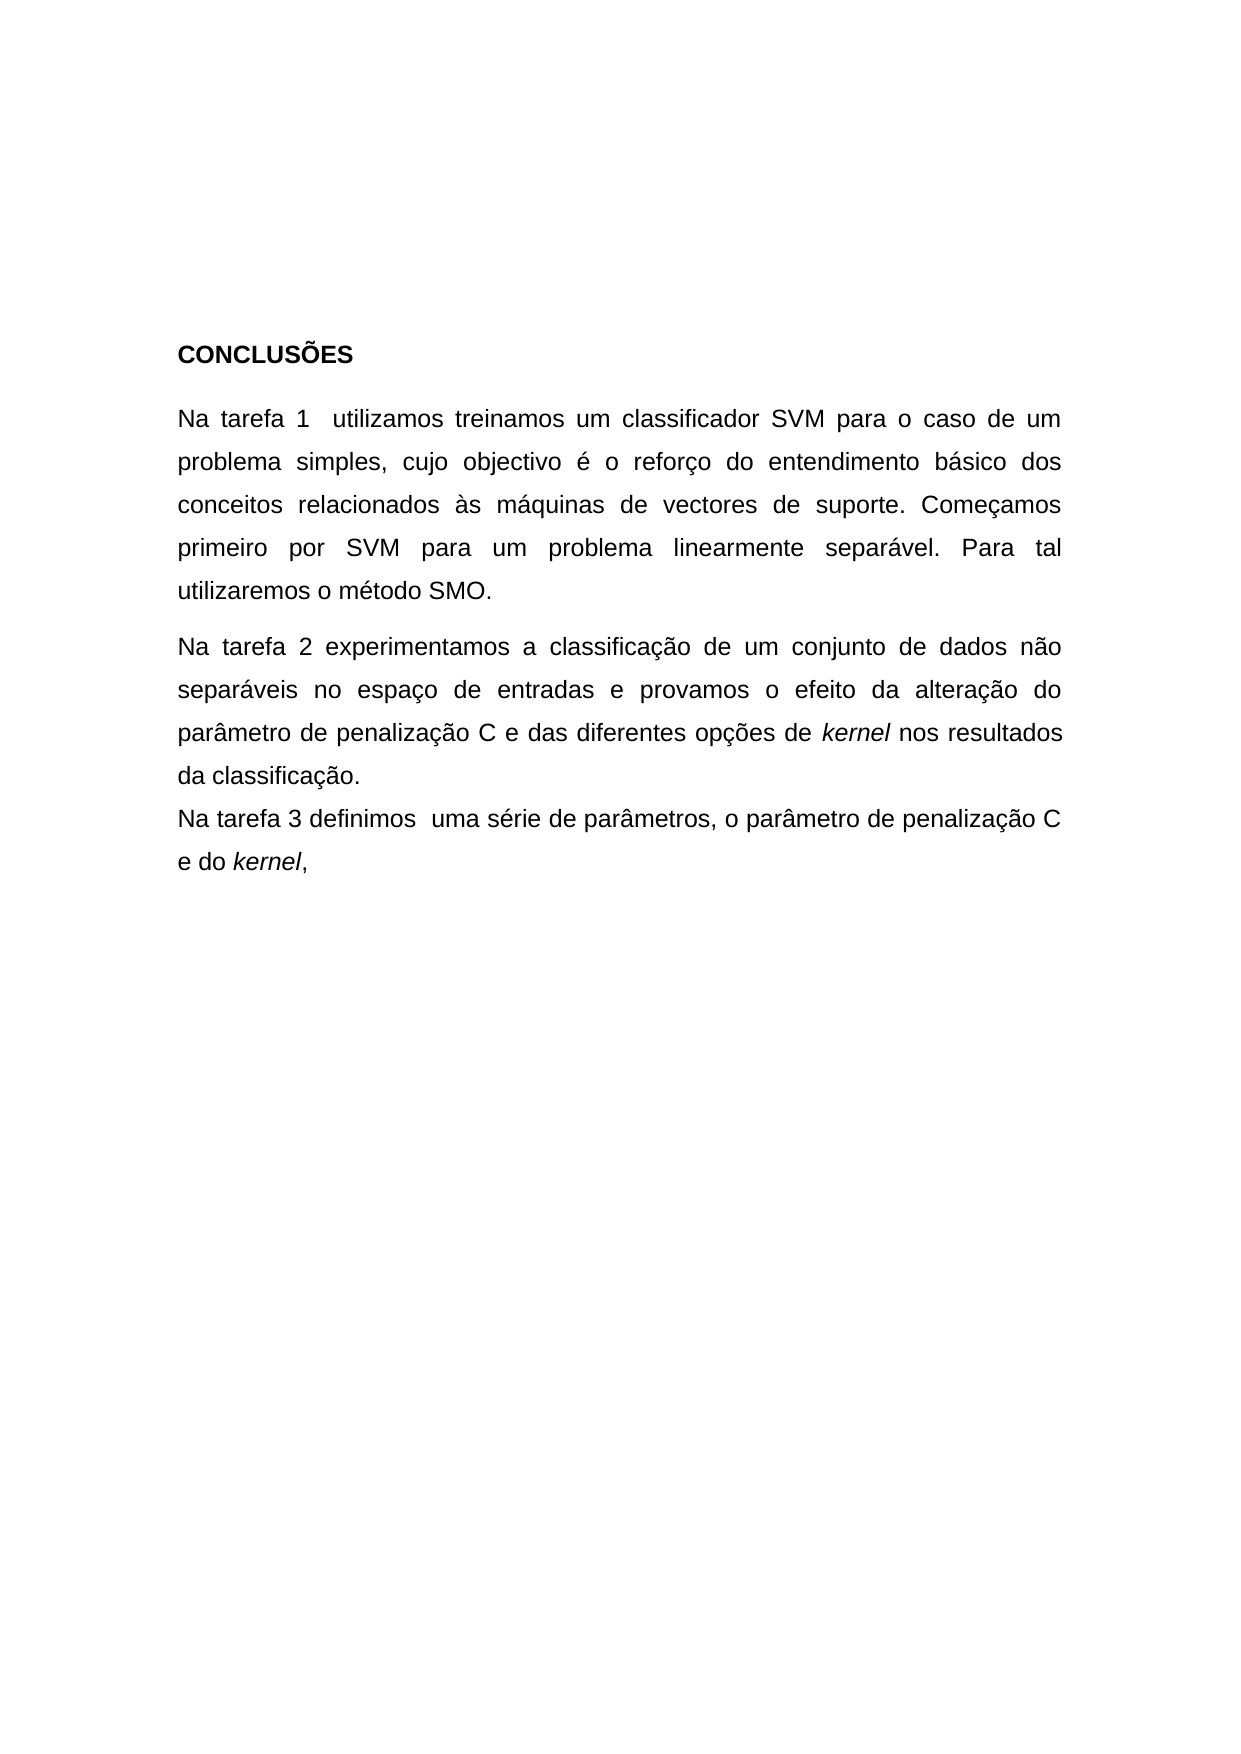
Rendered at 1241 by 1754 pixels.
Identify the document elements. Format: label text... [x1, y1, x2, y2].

text Na tarefa 1 utilizamos treinamos um classificador SVM para o caso de um problema simples, cujo objectivo é o reforço do entendimento básico dos conceitos relacionados às máquinas de vectores de suporte. Começamos primeiro por SVM para um problema linearmente separável. Para tal utilizaremos o método SMO. [177, 403, 1063, 605]
text CONCLUSÕES [177, 339, 1063, 368]
text Na tarefa 3 definimos uma série de parâmetros, o parâmetro de penalização C e do kernel, [177, 804, 1063, 876]
text Na tarefa 2 experimentamos a classificação de um conjunto de dados não separáveis no espaço de entradas e provamos o efeito da alteração do parâmetro de penalização C e das diferentes opções de kernel nos resultados da classificação. [177, 632, 1063, 790]
